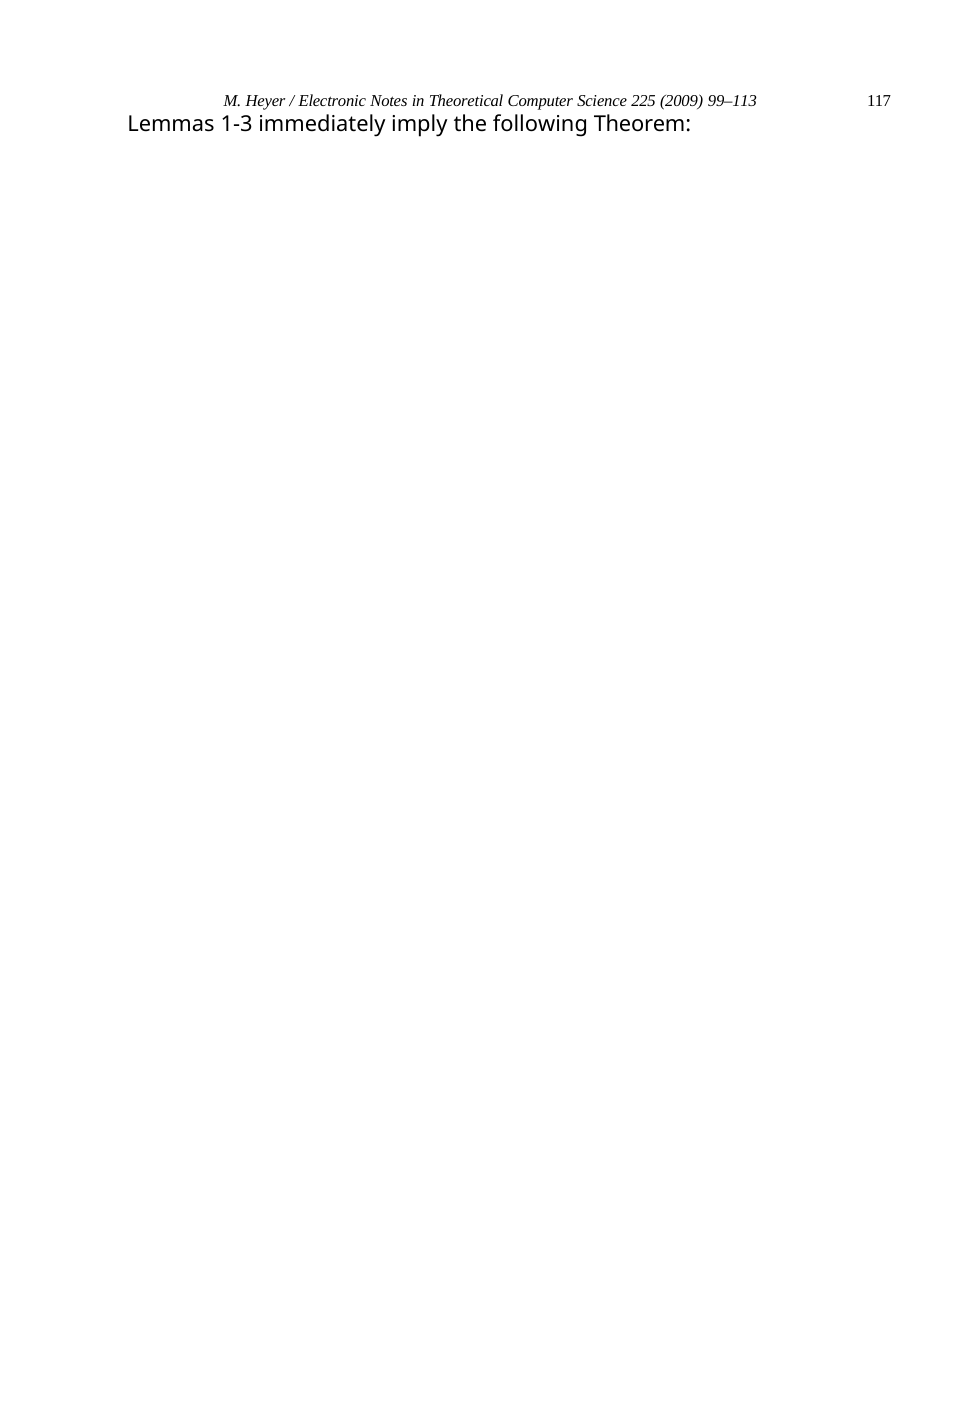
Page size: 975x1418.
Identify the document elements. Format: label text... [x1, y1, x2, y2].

text Lemmas 1-3 immediately imply the following Theorem: [127, 108, 904, 138]
